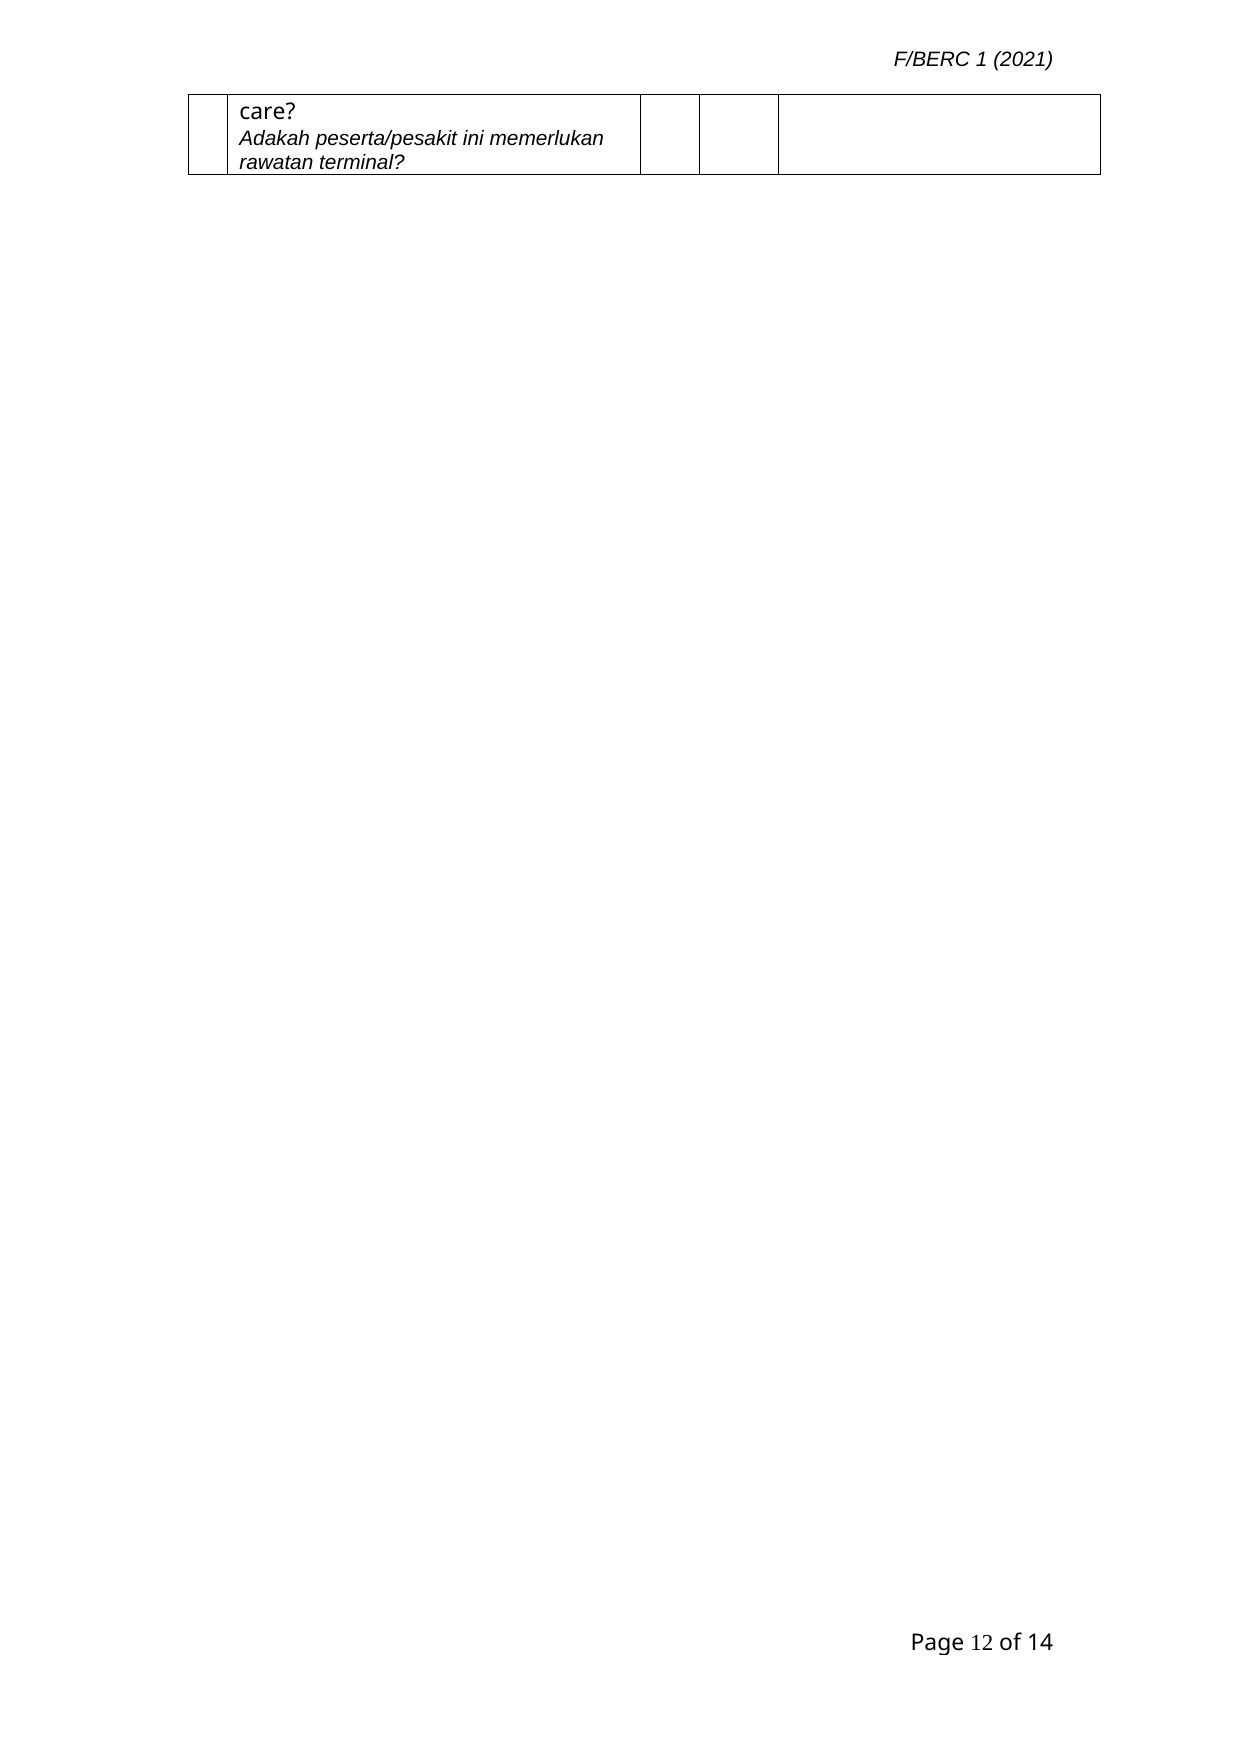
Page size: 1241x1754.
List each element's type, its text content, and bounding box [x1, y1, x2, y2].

table_cell [779, 95, 1100, 174]
table_cell 3. [189, 95, 227, 174]
table_cell NO [641, 95, 699, 174]
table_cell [228, 95, 640, 174]
table_cell [700, 95, 778, 174]
